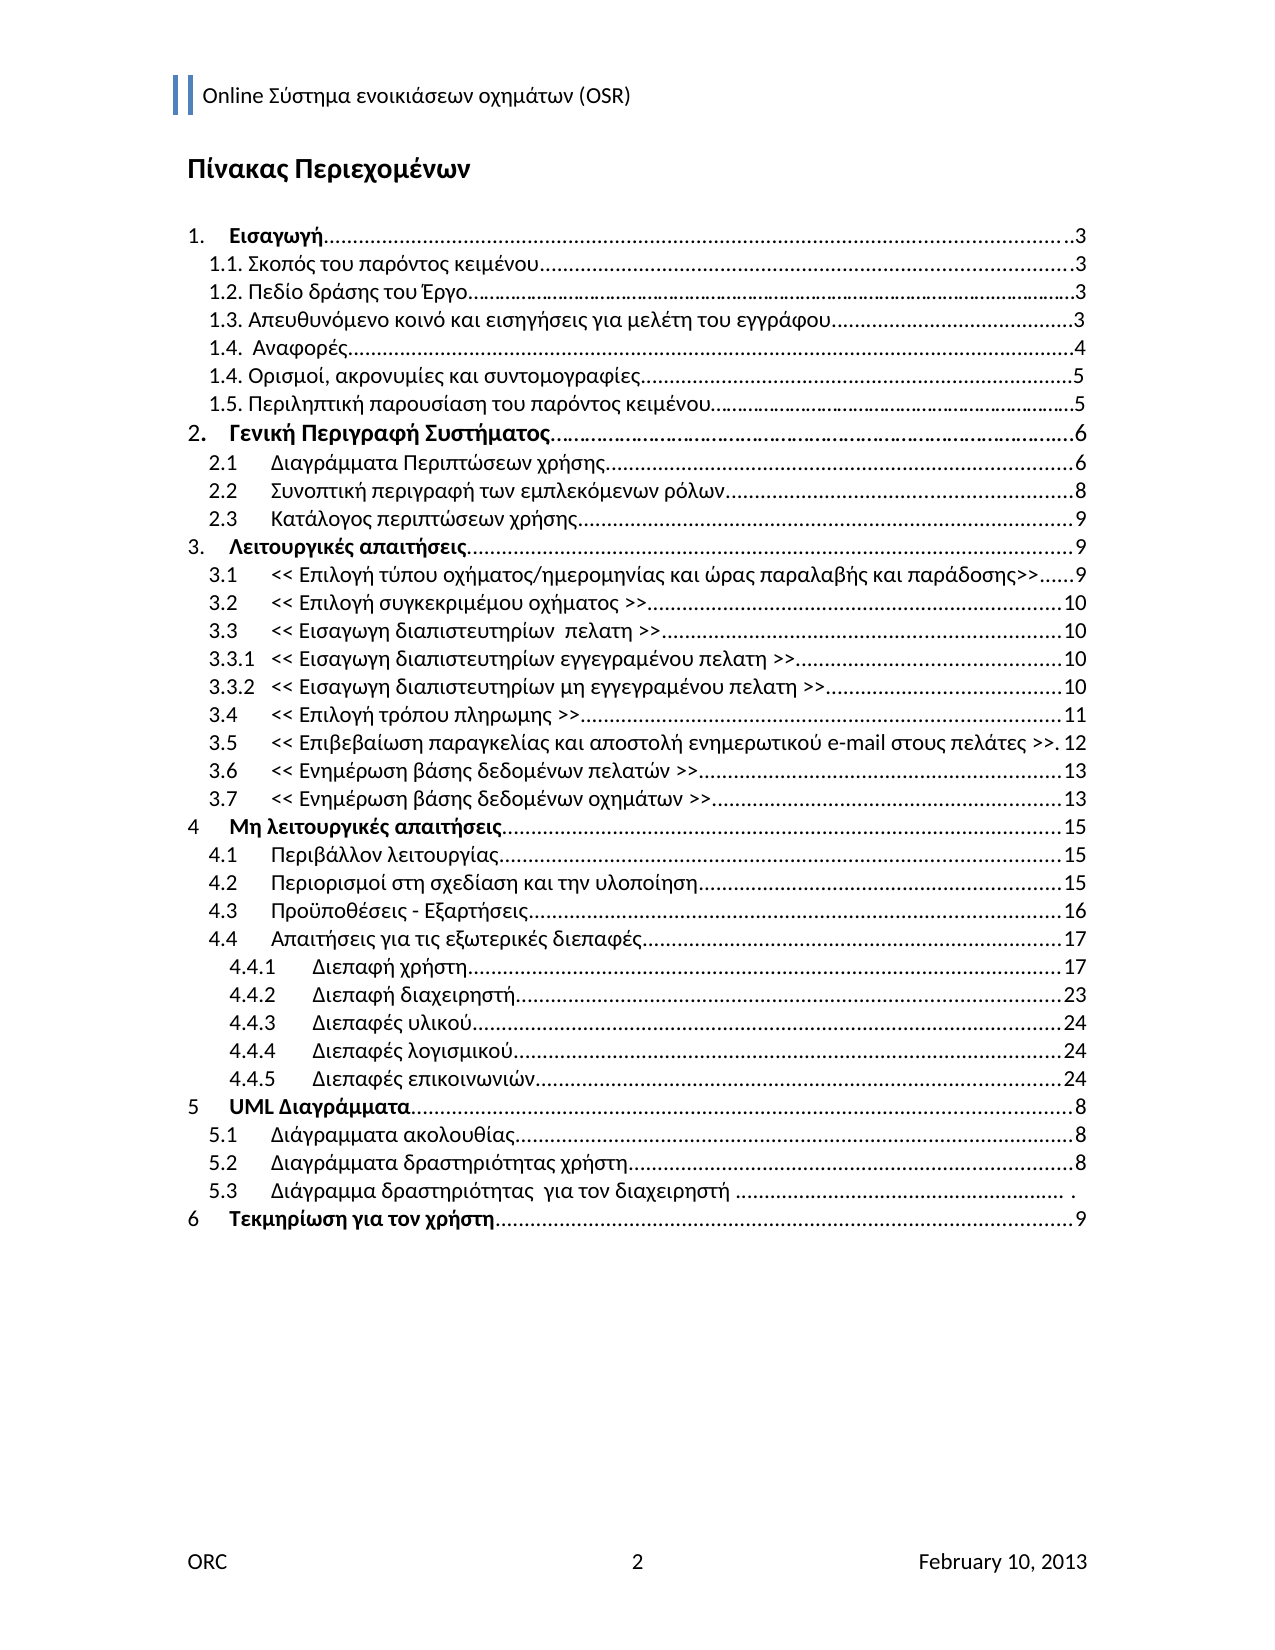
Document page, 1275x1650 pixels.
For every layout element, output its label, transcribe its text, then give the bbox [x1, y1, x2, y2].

text 4.3 Προϋποθέσεις - Εξαρτήσεις 16 [208, 896, 1087, 924]
text 3. Λειτουργικές απαιτήσεις 9 [187, 532, 1087, 560]
text 3.6 << Ενημέρωση βάσης δεδομένων πελατών >> 13 [208, 756, 1087, 784]
text 4 Μη λειτουργικές απαιτήσεις 15 [187, 812, 1087, 840]
text 3.2 << Επιλογή συγκεκριμέμου οχήματος >> 10 [208, 588, 1087, 616]
text 3.3.1 << Εισαγωγη διαπιστευτηρίων εγγεγραμένου πελατη >> 10 [208, 644, 1087, 672]
text 1.1. Σκοπός του παρόντος κειμένου .3 [208, 249, 1087, 277]
text 1.3. Απευθυνόμενο κοινό και εισηγήσεις για μελέτη του εγγράφου..........................................3 [187, 305, 1087, 333]
text 1.5. Περιληπτική παρουσίαση του παρόντος κειμένου……………………………………………………………5 [187, 389, 1087, 417]
text 3.1 << Επιλογή τύπου οχήματος/ημερομηνίας και ώρας παραλαβής και παράδοσης>> 9 [208, 560, 1087, 588]
text 4.4.1 Διεπαφή χρήστη 17 [229, 952, 1087, 980]
text 5 UML Διαγράμματα 8 [187, 1092, 1087, 1120]
text 3.3.2 << Εισαγωγη διαπιστευτηρίων μη εγγεγραμένου πελατη >> 10 [208, 672, 1087, 700]
text 3.3 << Εισαγωγη διαπιστευτηρίων πελατη >> 10 [208, 616, 1087, 644]
text 1. Εισαγωγή ..3 [187, 221, 1087, 249]
text 6 Τεκμηρίωση για τον χρήστη 9 [187, 1204, 1087, 1232]
text 4.4.4 Διεπαφές λογισμικού 24 [229, 1036, 1087, 1064]
text 2.3 Κατάλογος περιπτώσεων χρήσης 9 [208, 504, 1087, 532]
text 4.4.2 Διεπαφή διαχειρηστή 23 [229, 980, 1087, 1008]
text 4.2 Περιορισμοί στη σχεδίαση και την υλοποίηση 15 [208, 868, 1087, 896]
text 5.2 Διαγράμματα δραστηριότητας χρήστη 8 [208, 1148, 1087, 1176]
text 4.1 Περιβάλλον λειτουργίας 15 [208, 840, 1087, 868]
text 3.4 << Επιλογή τρόπου πληρωμης >> 11 [208, 700, 1087, 728]
text 4.4.3 Διεπαφές υλικού 24 [229, 1008, 1087, 1036]
text 4.4.5 Διεπαφές επικοινωνιών 24 [229, 1064, 1087, 1092]
text 2.1 Διαγράμματα Περιπτώσεων χρήσης 6 [208, 448, 1087, 476]
text 2.2 Συνοπτική περιγραφή των εμπλεκόμενων ρόλων 8 [208, 476, 1087, 504]
text 5.3 Διάγραμμα δραστηριότητας για τον διαχειρηστή ......................................................... . [208, 1176, 1087, 1204]
text 3.5 << Επιβεβαίωση παραγκελίας και αποστολή ενημερωτικού e-mail στους πελάτες >> 12 [208, 728, 1087, 756]
text 4.4 Απαιτήσεις για τις εξωτερικές διεπαφές 17 [208, 924, 1087, 952]
text 1.2. Πεδίο δράσης του Έργο……………………………………………………………………………………….……………3 [208, 277, 1087, 305]
text Πίνακας Περιεχομένων [187, 150, 1087, 186]
subtitle 2. Γενική Περιγραφή Συστήματος…………………………………………………………………………….…6 [187, 417, 1087, 448]
text 3.7 << Ενημέρωση βάσης δεδομένων οχημάτων >> 13 [208, 784, 1087, 812]
text 1.4. Αναφορές..............................................................................................................................4 1.4. Ορισμοί, ακρονυμίες και συντομογραφίες...........................................................................5 [208, 333, 1087, 389]
text 5.1 Διάγραμματα ακολουθίας 8 [208, 1120, 1087, 1148]
